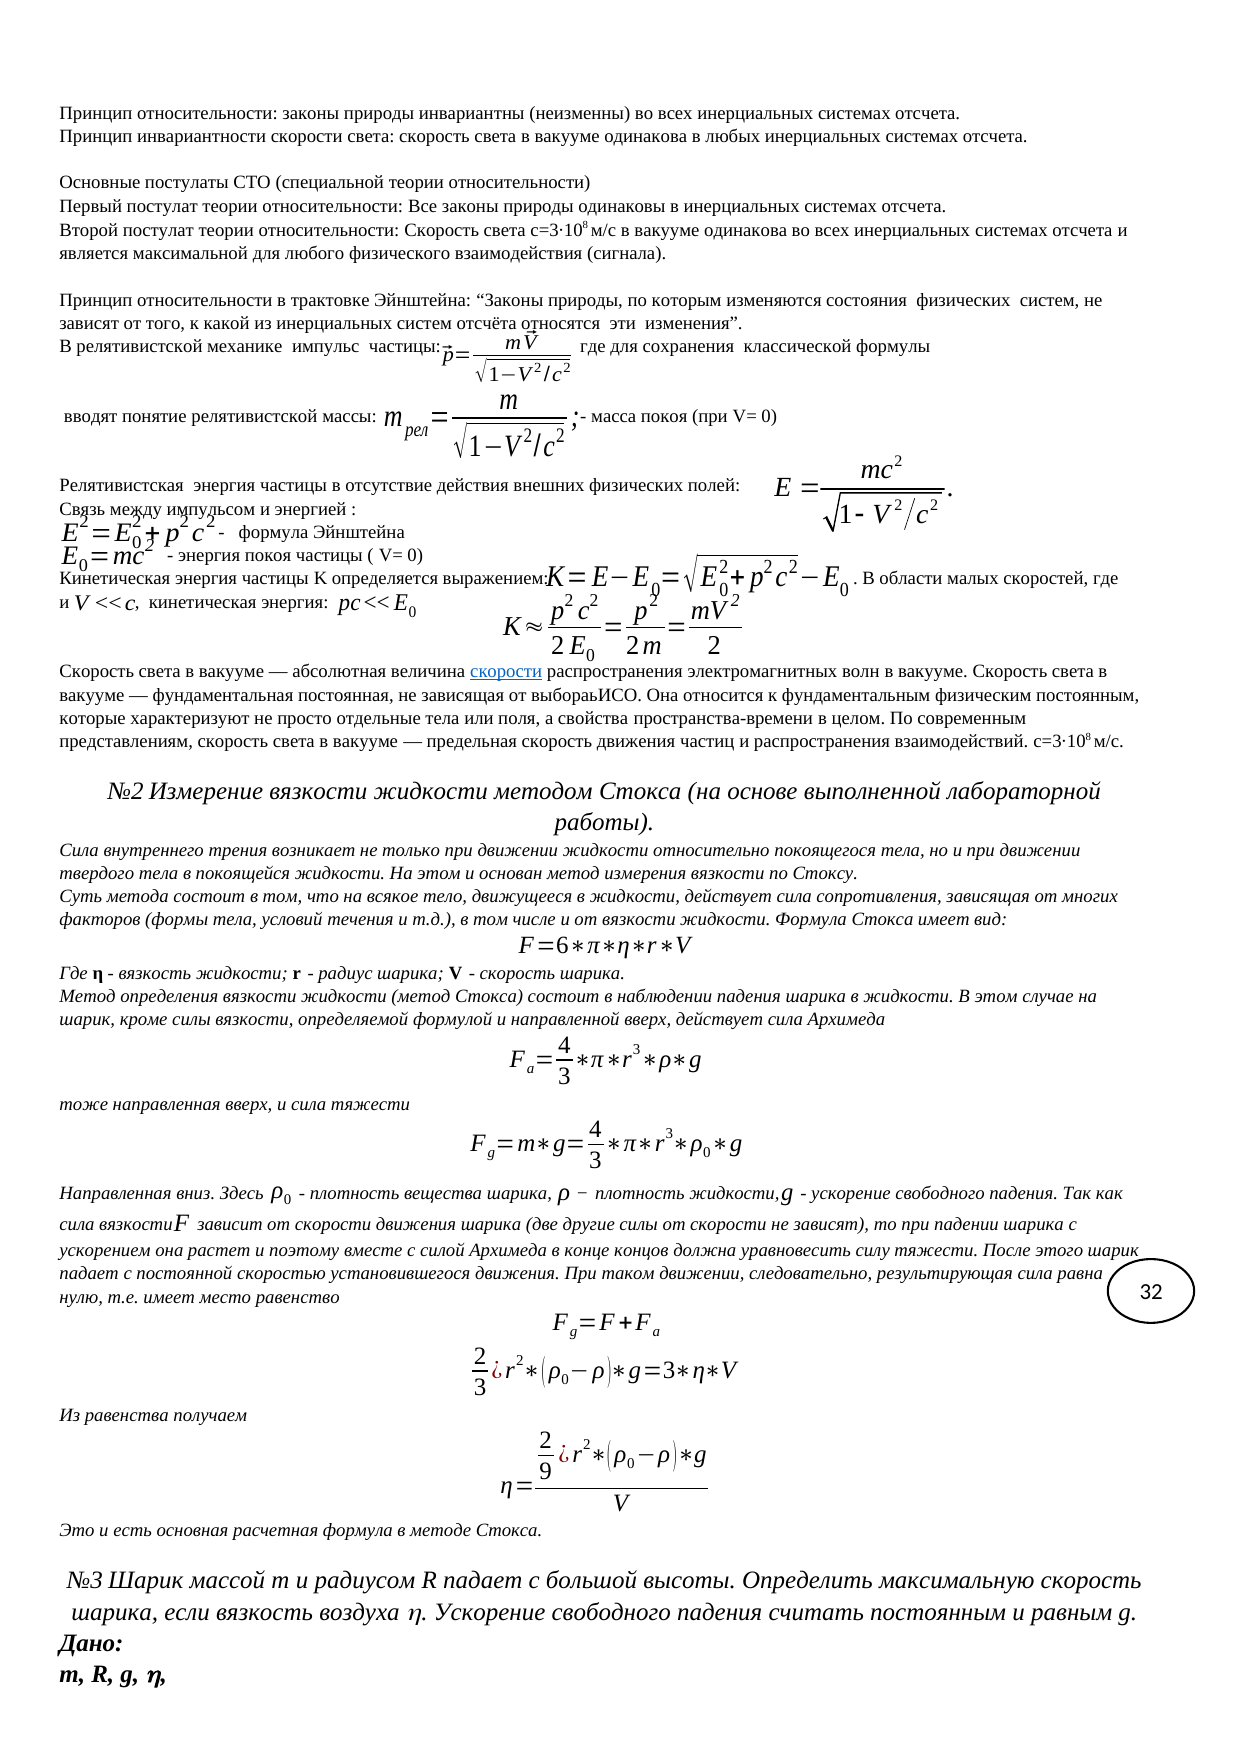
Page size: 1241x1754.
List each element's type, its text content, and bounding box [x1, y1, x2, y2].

text Метод определения вязкости жидкости (метод Стокса) состоит в наблюдении падения шарика в жидкости. В этом случае на шарик, кроме силы вязкости, определяемой формулой и направленной вверх, действует сила Архимеда [59, 985, 1152, 1029]
text №3 Шарик массой m и радиусом R падает с большой высоты. Определить максимальную скорость шарика, если вязкость воздуха . Ускорение свободного падения считать постоянным и равным g. [59, 1566, 1152, 1625]
text Связь между импульсом и энергией : [909, 498, 1152, 519]
text Сила внутреннего трения возникает не только при движении жидкости относительно покоящегося тела, но и при движении твердого тела в покоящейся жидкости. На этом и основан метод измерения вязкости по Стоксу. [59, 838, 1152, 883]
text Скорость света в вакууме — абсолютная величина скорости распространения электромагнитных волн в вакууме. Скорость света в вакууме — фундаментальная постоянная, не зависящая от выбораьИСО. Она относится к фундаментальным физическим постоянным, которые характеризуют не просто отдельные тела или поля, а свойства пространства-времени в целом. По современным представлениям, скорость света в вакууме — предельная скорость движения частиц и распространения взаимодействий. c=3·108 м/с. [59, 660, 1152, 751]
text Связь между импульсом и энергией : [59, 498, 838, 519]
text Принцип относительности в трактовке Эйнштейна: “Законы природы, по которым изменяются состояния физических систем, не зависят от того, к какой из инерциальных систем отсчёта относятся эти изменения”. [59, 288, 1152, 333]
text Где η - вязкость жидкости; r - радиус шарика; V - скорость шарика. [59, 962, 1152, 983]
text m, R, g, , [59, 1659, 1152, 1687]
text Принцип относительности: законы природы инвариантны (неизменны) во всех инерциальных системах отсчета. [59, 102, 1152, 123]
text В релятивистской механике импульс частицы: где для сохранения классической формулы [59, 335, 1152, 357]
text тоже направленная вверх, и сила тяжести [59, 1092, 1152, 1114]
text Направленная вниз. Здесь - плотность вещества шарика, − плотность жидкости, - ускорение свободного падения. Так как сила вязкости зависит от скорости движения шарика (две другие силы от скорости не зависят), то при падении шарика с ускорением она растет и поэтому вместе с силой Архимеда в конце концов должна уравновесить силу тяжести. После этого шарик падает с постоянной скоростью установившегося движения. При таком движении, следовательно, результирующая сила равна нулю, т.е. имеет место равенство [59, 1177, 1152, 1307]
text Из равенства получаем [59, 1403, 1152, 1425]
text Релятивистская энергия частицы в отсутствие действия внешних физических полей: [59, 474, 1152, 496]
text Суть метода состоит в том, что на всякое тело, движущееся в жидкости, действует сила сопротивления, зависящая от многих факторов (формы тела, условий течения и т.д.), в том числе и от вязкости жидкости. Формула Стокса имеет вид: [59, 885, 1152, 930]
text - формула Эйнштейна [59, 521, 1152, 542]
text Дано: [59, 1628, 1152, 1656]
text - энергия покоя частицы ( V= 0) [59, 544, 1152, 566]
text Кинетическая энергия частицы K определяется выражением: . В области малых скоростей, где и , кинетическая энергия: [59, 567, 1152, 612]
text Это и есть основная расчетная формула в методе Стокса. [59, 1519, 1152, 1541]
text Принцип инвариантности скорости света: скорость света в вакууме одинакова в любых инерциальных системах отсчета. [59, 125, 1152, 147]
text №2 Измерение вязкости жидкости методом Стокса (на основе выполненной лабораторной работы). [59, 776, 1152, 836]
text вводят понятие релятивистской массы: - масса покоя (при V= 0) [59, 405, 1152, 426]
text Второй постулат теории относительности: Скорость света c=3·108 м/с в вакууме одинакова во всех инерциальных системах отсчета и является максимальной для любого физического взаимодействия (сигнала). [59, 219, 1152, 264]
text Основные постулаты СТО (специальной теории относительности) [59, 171, 1152, 193]
text Первый постулат теории относительности: Все законы природы одинаковы в инерциальных системах отсчета. [59, 195, 1152, 216]
